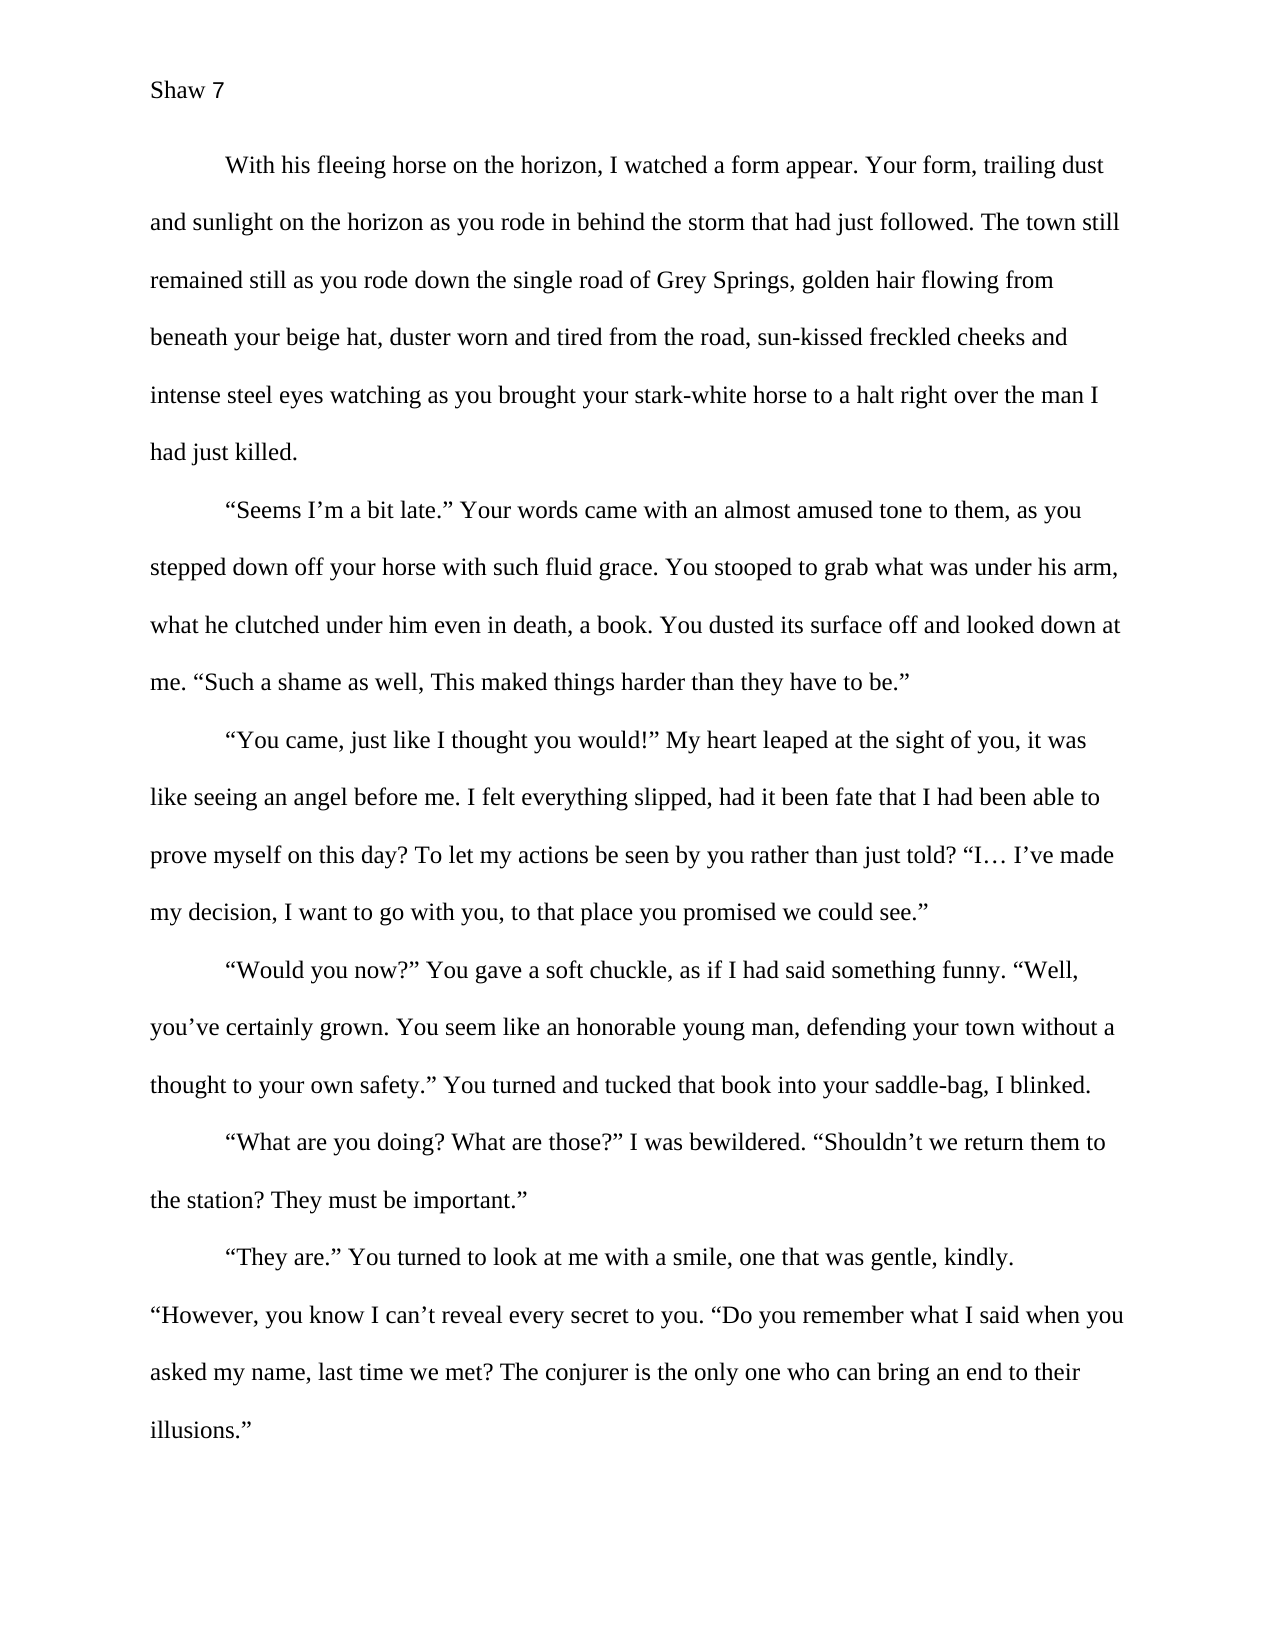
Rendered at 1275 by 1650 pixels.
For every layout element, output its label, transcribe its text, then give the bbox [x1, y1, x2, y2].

text “Seems I’m a bit late.” Your words came with an almost amused tone to them, as you stepped down off your horse with such fluid grace. You stooped to grab what was under his arm, what he clutched under him even in death, a book. You dusted its surface off and looked down at me. “Such a shame as well, This maked things harder than they have to be.” [150, 495, 1125, 696]
text With his fleeing horse on the horizon, I watched a form appear. Your form, trailing dust and sunlight on the horizon as you rode in behind the storm that had just followed. The town still remained still as you rode down the single road of Grey Springs, golden hair flowing from beneath your beige hat, duster worn and tired from the road, sun-kissed freckled cheeks and intense steel eyes watching as you brought your stark-white horse to a halt right over the man I had just killed. [150, 150, 1125, 466]
text “Would you now?” You gave a soft chuckle, as if I had said something funny. “Well, you’ve certainly grown. You seem like an honorable young man, defending your town without a thought to your own safety.” You turned and tucked that book into your saddle-bag, I blinked. [150, 955, 1125, 1099]
text “What are you doing? What are those?” I was bewildered. “Shouldn’t we return them to the station? They must be important.” [150, 1127, 1125, 1214]
text “You came, just like I thought you would!” My heart leaped at the sight of you, it was like seeing an angel before me. I felt everything slipped, had it been fate that I had been able to prove myself on this day? To let my actions be seen by you rather than just told? “I… I’ve made my decision, I want to go with you, to that place you promised we could see.” [150, 725, 1125, 926]
text “They are.” You turned to look at me with a smile, one that was gentle, kindly. “However, you know I can’t reveal every secret to you. “Do you remember what I said when you asked my name, last time we met? The conjurer is the only one who can bring an end to their illusions.” [150, 1242, 1125, 1444]
